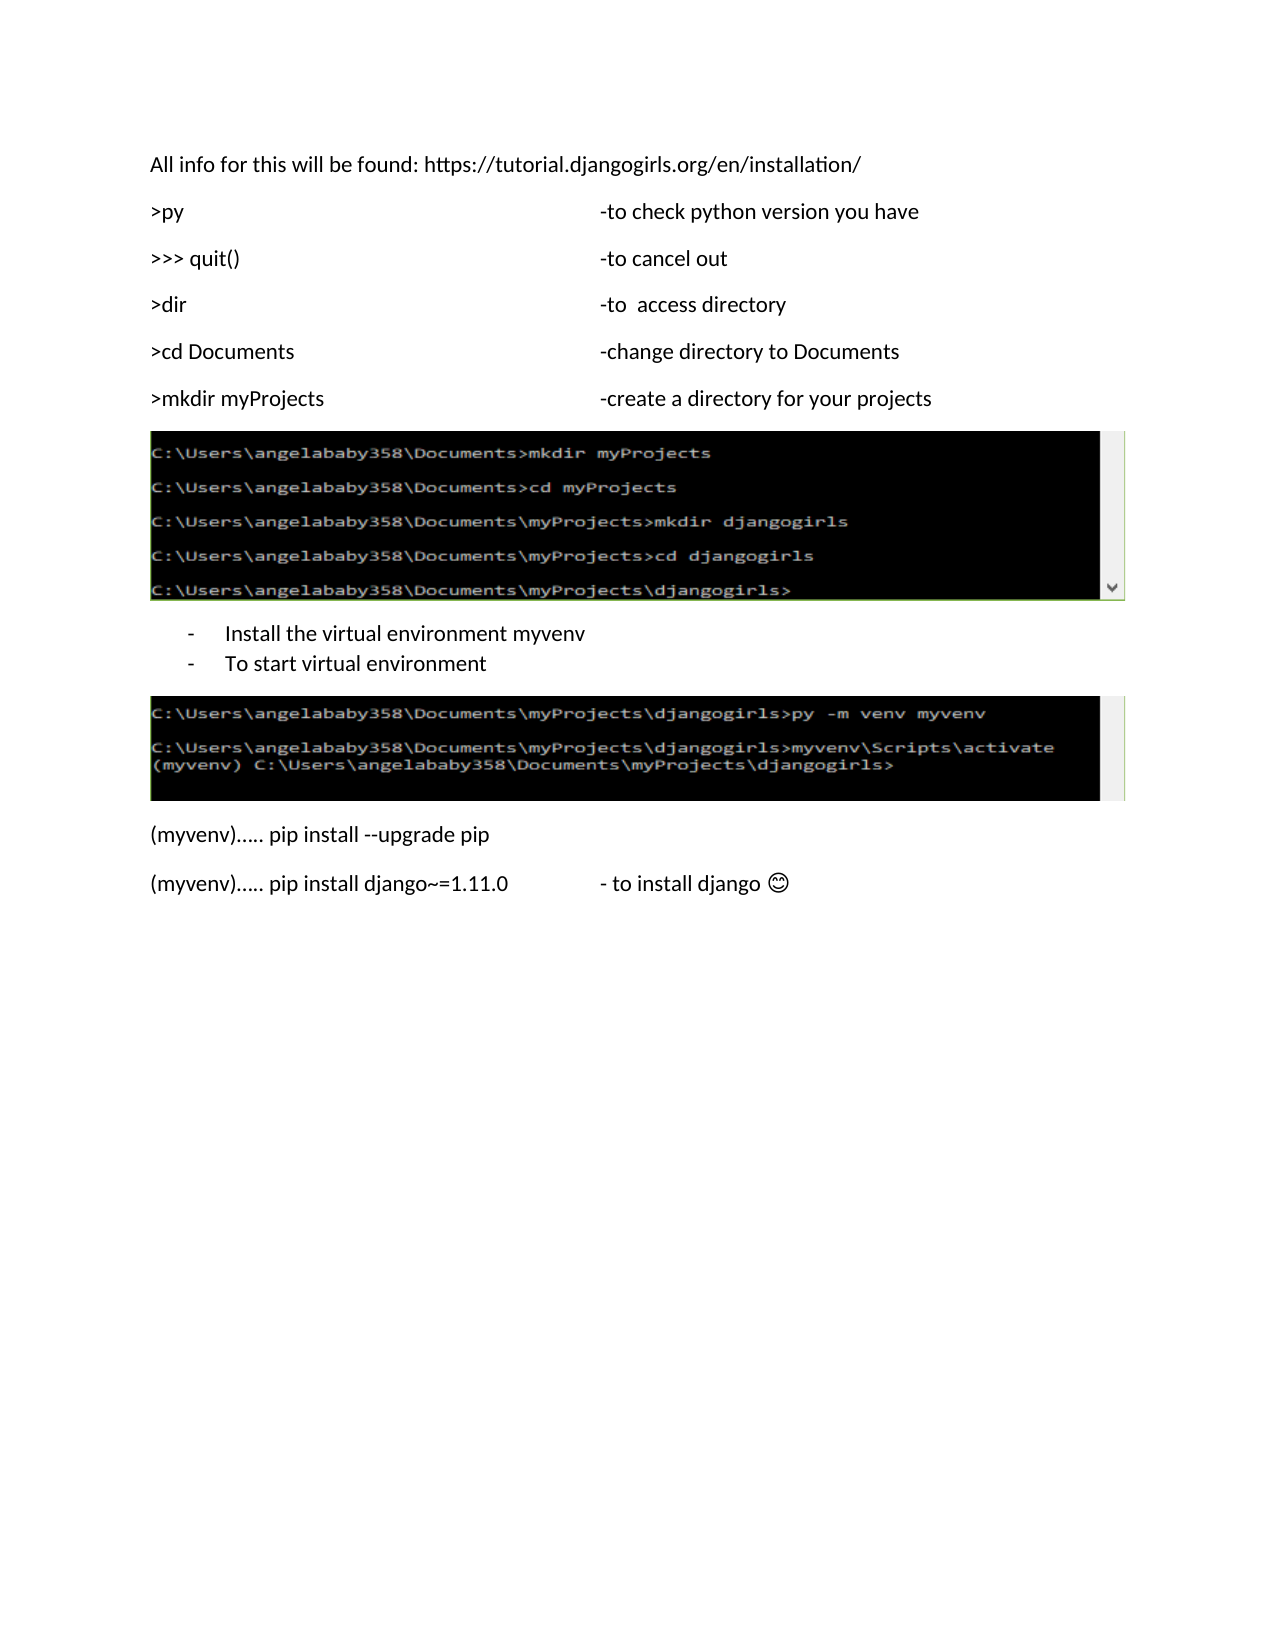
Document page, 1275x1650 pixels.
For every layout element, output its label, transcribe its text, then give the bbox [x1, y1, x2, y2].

text >mkdir myProjects -create a directory for your projects [150, 384, 1125, 412]
text (myvenv)….. pip install --upgrade pip [150, 820, 1125, 848]
picture [150, 696, 1125, 801]
picture [150, 431, 1125, 601]
text (myvenv)….. pip install django~=1.11.0 - to install django [150, 867, 1125, 898]
text All info for this will be found: https://tutorial.djangogirls.org/en/installation/ [150, 150, 1125, 178]
text >>> quit() -to cancel out [150, 244, 1125, 272]
text >cd Documents -change directory to Documents [150, 337, 1125, 366]
list Install the virtual environment myvenv [187, 619, 1125, 647]
text >dir -to access directory [150, 291, 1125, 319]
list To start virtual environment [187, 649, 1125, 677]
text >py -to check python version you have [150, 197, 1125, 225]
